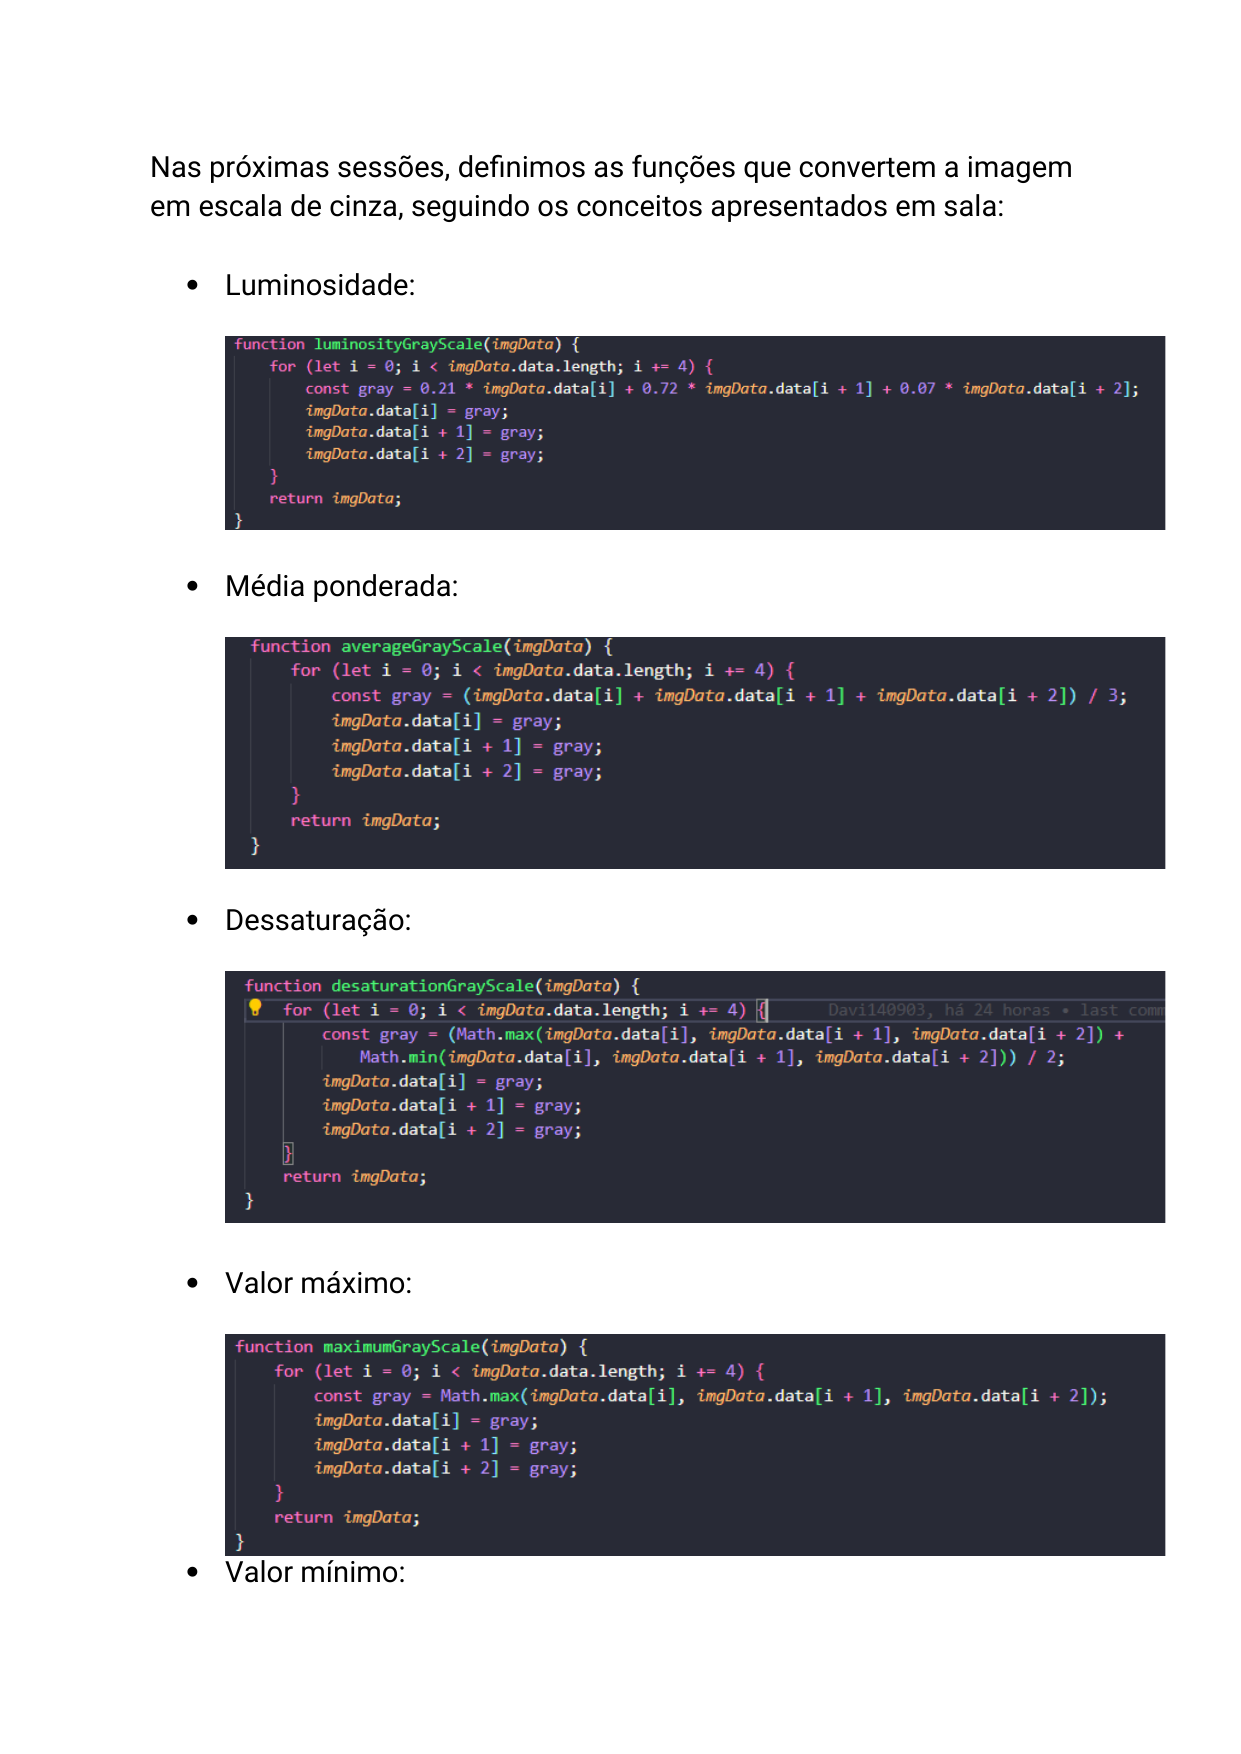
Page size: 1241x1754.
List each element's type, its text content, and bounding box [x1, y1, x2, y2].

list Luminosidade: [187, 268, 1090, 302]
list Valor mínimo: [187, 1556, 1090, 1590]
picture [225, 336, 1166, 530]
list Valor máximo: [187, 1266, 1090, 1300]
picture [225, 1334, 1166, 1556]
text Nas próximas sessões, definimos as funções que convertem a imagem em escala de cinza, seguindo os conceitos apresentados em sala: [150, 150, 1090, 223]
list Dessaturação: [187, 903, 1090, 937]
picture [225, 637, 1166, 869]
list Média ponderada: [187, 569, 1090, 603]
picture [225, 971, 1166, 1223]
